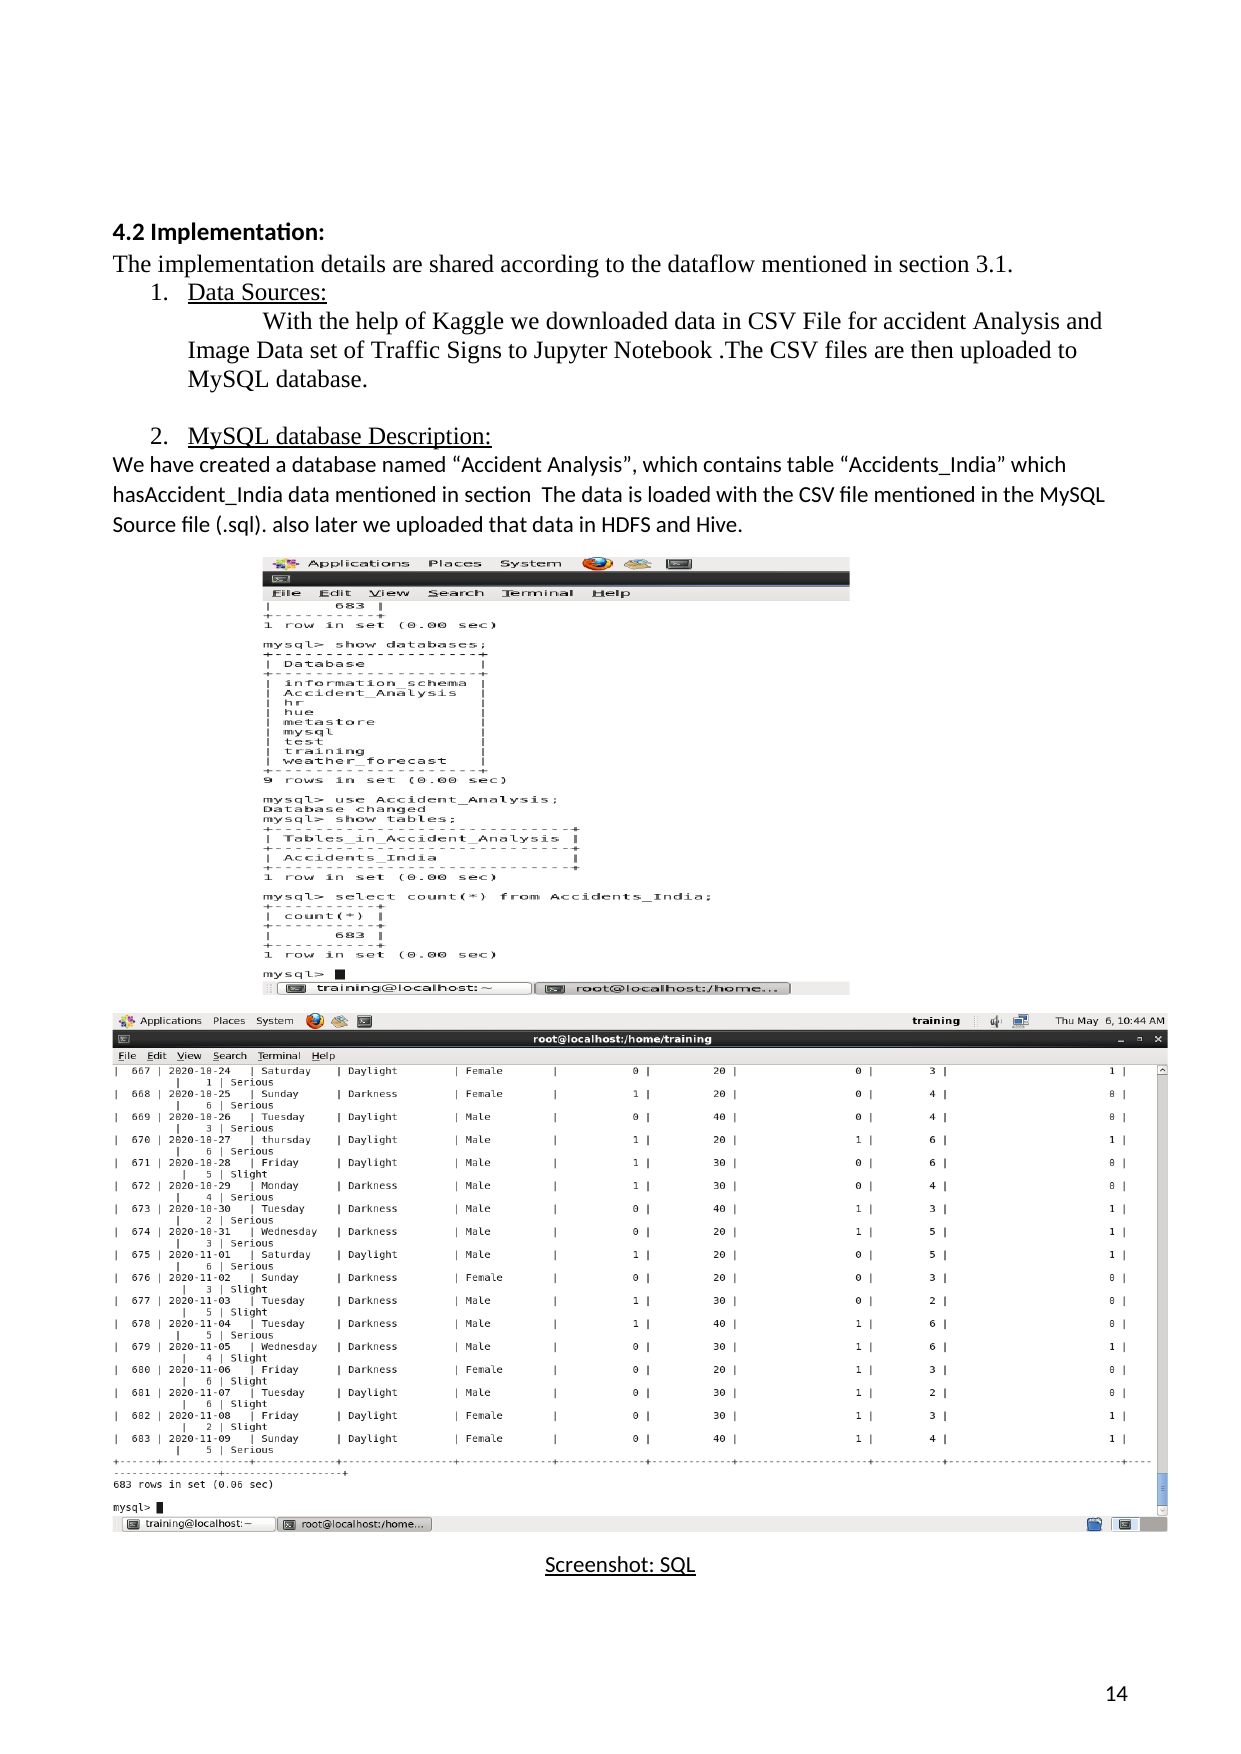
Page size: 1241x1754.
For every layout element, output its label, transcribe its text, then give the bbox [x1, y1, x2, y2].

list Data Sources: [150, 277, 1128, 306]
text Screenshot: SQL [112, 1550, 1128, 1578]
text With the help of Kaggle we downloaded data in CSV File for accident Analysis and Image Data set of Traffic Signs to Jupyter Notebook .The CSV files are then uploaded to MySQL database. [187, 306, 1128, 392]
list MySQL database Description: [150, 421, 1128, 450]
subtitle 4.2 Implementation: [112, 216, 1128, 246]
text We have created a database named “Accident Analysis”, which contains table “Accidents_India” which hasAccident_India data mentioned in section The data is loaded with the CSV file mentioned in the MySQL Source file (.sql). also later we uploaded that data in HDFS and Hive. [112, 450, 1128, 538]
picture [262, 557, 850, 995]
picture [112, 1013, 1168, 1532]
text The implementation details are shared according to the dataflow mentioned in section 3.1. [112, 249, 1128, 277]
